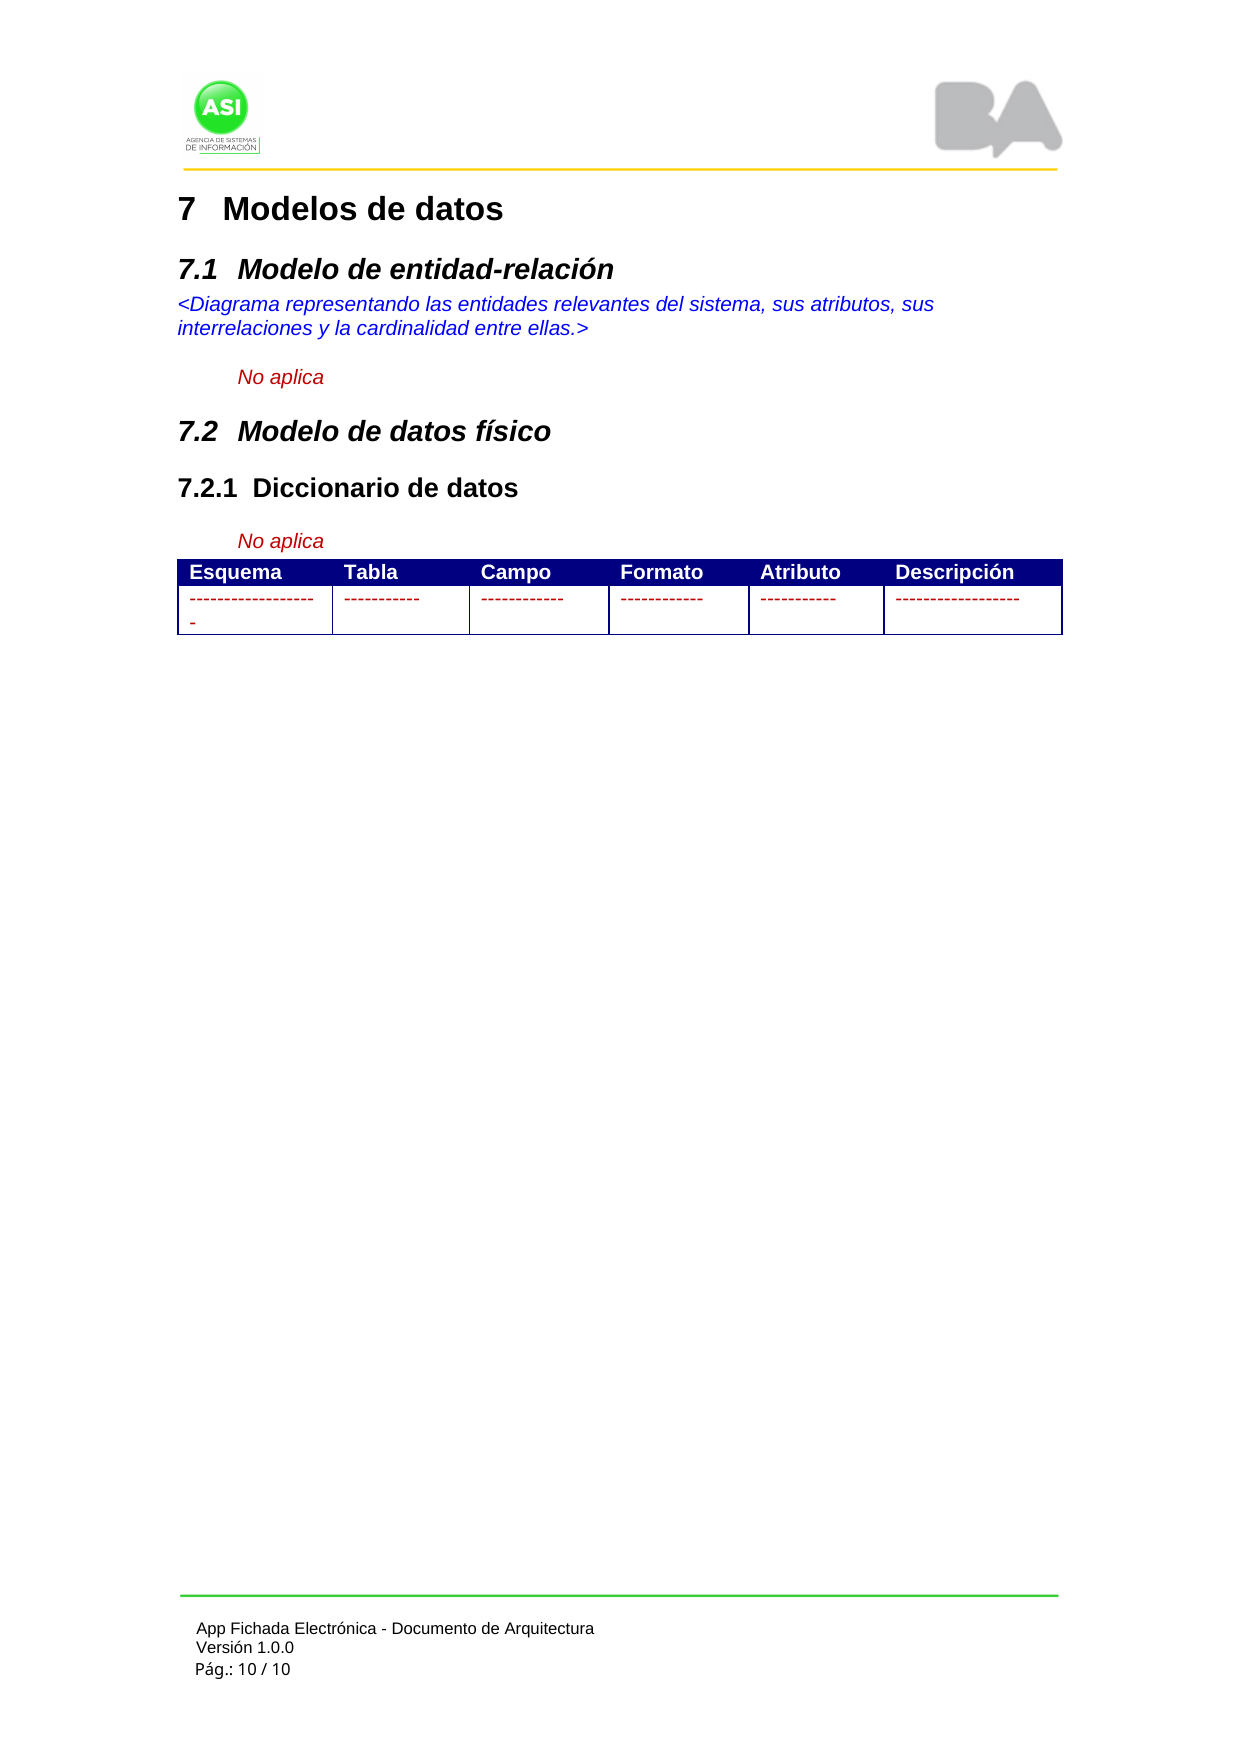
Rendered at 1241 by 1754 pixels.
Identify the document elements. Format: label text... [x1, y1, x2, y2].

subtitle No aplica [237, 528, 1063, 552]
table_header Formato [610, 560, 748, 584]
table_cell ------------ [470, 586, 608, 634]
table_header Tabla [333, 560, 469, 584]
table_header Descripción [885, 560, 1061, 584]
table_cell ----------- [333, 586, 469, 634]
subtitle Diccionario de datos [177, 472, 1063, 503]
table_header Campo [470, 560, 608, 584]
subtitle No aplica [237, 365, 1063, 389]
subtitle Modelo de datos físico [177, 414, 1063, 447]
subtitle Modelos de datos [177, 188, 1063, 227]
table_header Esquema [179, 560, 332, 584]
table_cell ----------- [750, 586, 883, 634]
picture [177, 73, 1064, 179]
table_cell ------------------ [885, 586, 1061, 634]
table_header Atributo [750, 560, 883, 584]
subtitle Modelo de entidad-relación [177, 252, 1063, 286]
table_cell ------------------- [179, 586, 332, 634]
text <Diagrama representando las entidades relevantes del sistema, sus atributos, sus interrelaciones y la cardinalidad entre ellas.> [177, 292, 1063, 340]
table_cell ------------ [610, 586, 748, 634]
picture [177, 1590, 1064, 1603]
